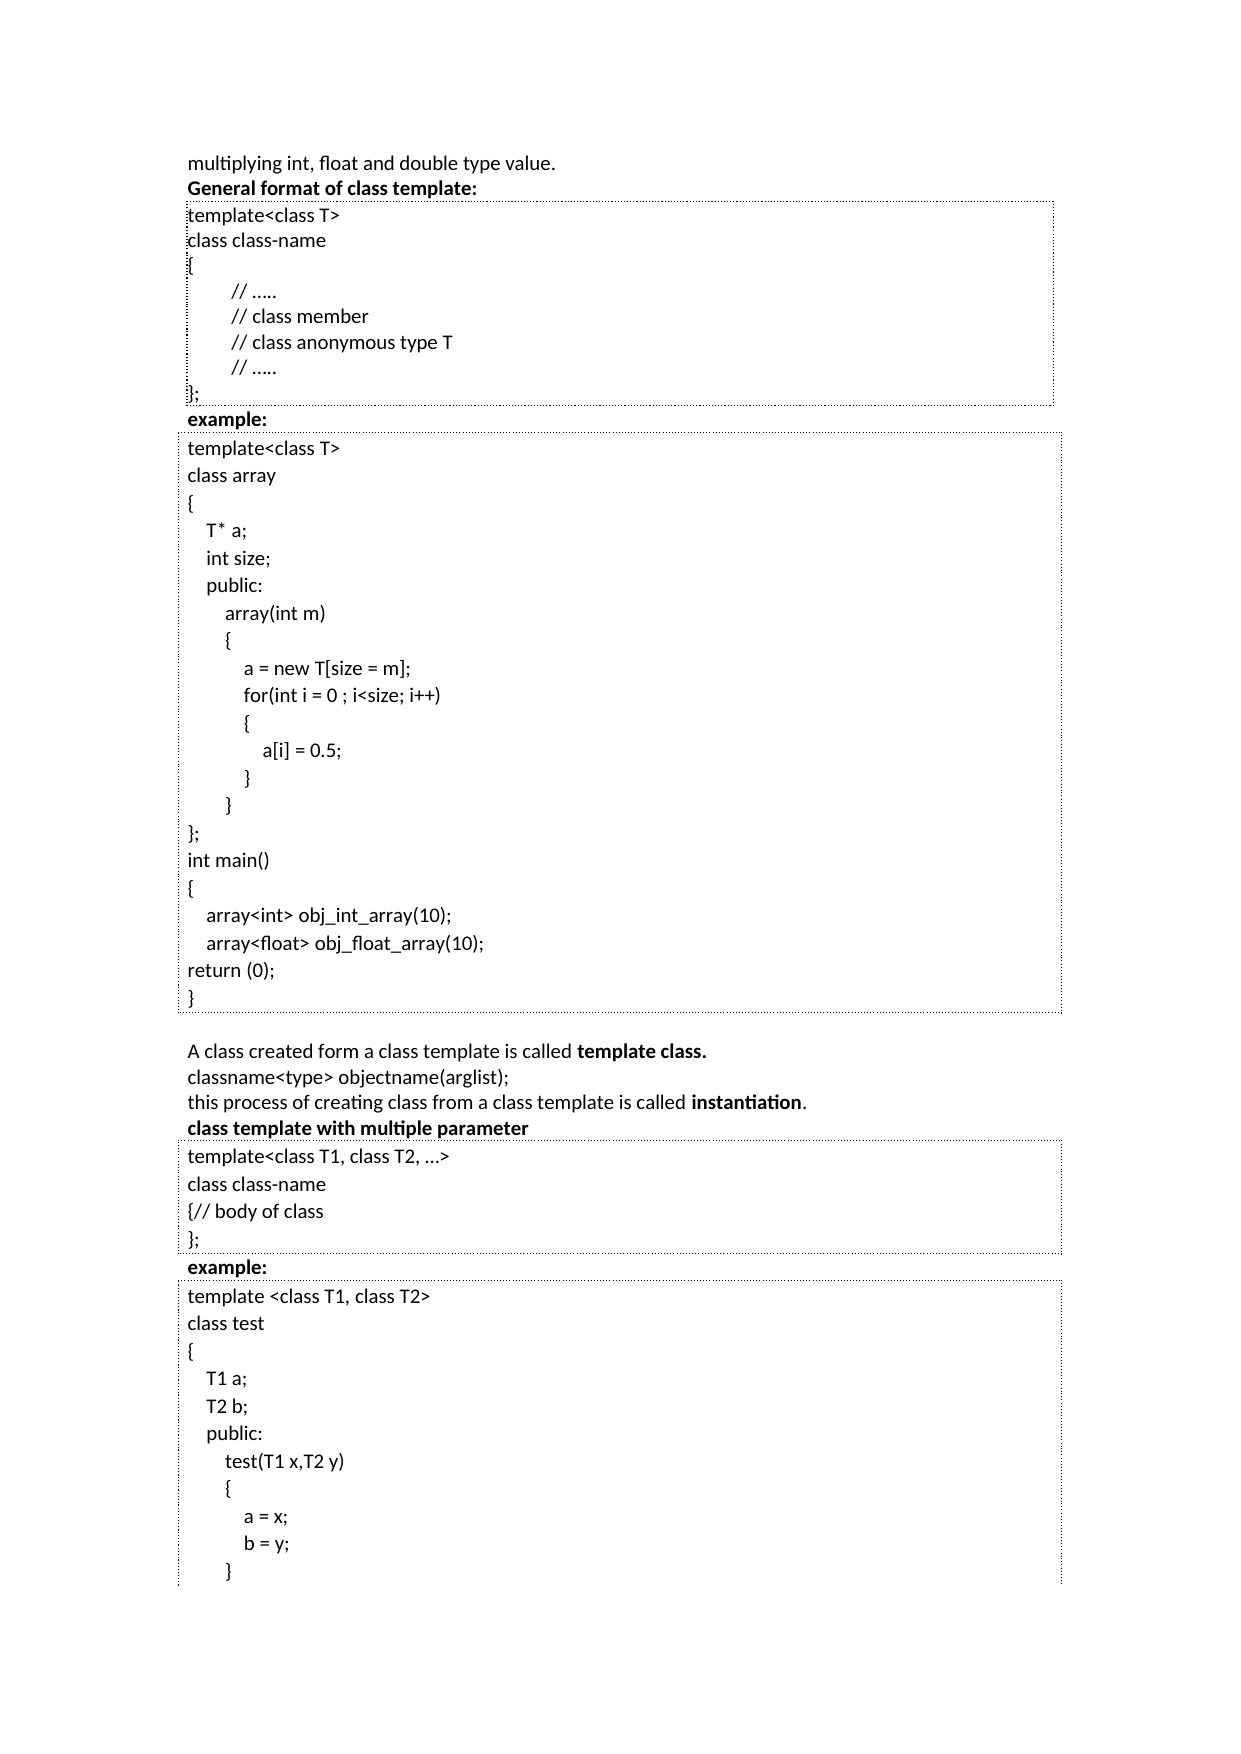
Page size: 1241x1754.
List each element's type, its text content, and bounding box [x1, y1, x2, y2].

text { [178, 875, 1062, 902]
text array<float> obj_float_array(10); [178, 930, 1062, 957]
list template<class T1, class T2, …> [178, 1140, 1062, 1171]
text { [178, 1338, 1062, 1366]
text return (0); [178, 957, 1062, 985]
list example: [187, 1254, 1053, 1280]
text array<int> obj_int_array(10); [178, 902, 1062, 930]
text array(int m) [178, 600, 1062, 627]
list }; [186, 380, 1054, 406]
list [187, 150, 1053, 175]
text } [178, 792, 1062, 820]
text { [178, 1476, 1062, 1503]
text a = new T[size = m]; [178, 655, 1062, 682]
text template<class T> [178, 432, 1062, 462]
text test(T1 x,T2 y) [178, 1448, 1062, 1476]
text int main() [178, 847, 1062, 875]
text public: [178, 1421, 1062, 1448]
list class template with multiple parameter [187, 1115, 1053, 1140]
text b = y; [178, 1531, 1062, 1558]
text { [178, 490, 1062, 517]
list { [187, 253, 1053, 278]
text a = x; [178, 1503, 1062, 1531]
text for(int i = 0 ; i<size; i++) [178, 682, 1062, 710]
list // class member [187, 303, 1053, 329]
text }; [178, 820, 1062, 847]
list // ….. [187, 278, 1053, 303]
list // ….. [187, 354, 1053, 380]
list General format of class template: [187, 175, 1053, 201]
text { [178, 710, 1062, 737]
text } [178, 985, 1062, 1013]
text T* a; [178, 517, 1062, 545]
text T2 b; [178, 1393, 1062, 1421]
list class class-name [178, 1171, 1062, 1198]
list classname<type> objectname(arglist); [187, 1064, 1053, 1089]
list template<class T> [186, 201, 1054, 227]
text { [178, 627, 1062, 655]
text class array [178, 462, 1062, 490]
list class class-name [187, 227, 1053, 253]
text class test [178, 1311, 1062, 1338]
text } [178, 765, 1062, 792]
text public: [178, 572, 1062, 600]
list {// body of class [178, 1198, 1062, 1226]
list A class created form a class template is called template class. [187, 1039, 1053, 1064]
list }; [178, 1226, 1062, 1254]
list // class anonymous type T [187, 329, 1053, 354]
text T1 a; [178, 1366, 1062, 1393]
text template <class T1, class T2> [178, 1280, 1062, 1311]
text } [178, 1558, 1062, 1586]
list example: [187, 406, 1053, 432]
list this process of creating class from a class template is called instantiation. [187, 1089, 1053, 1115]
text a[i] = 0.5; [178, 737, 1062, 765]
text int size; [178, 545, 1062, 572]
